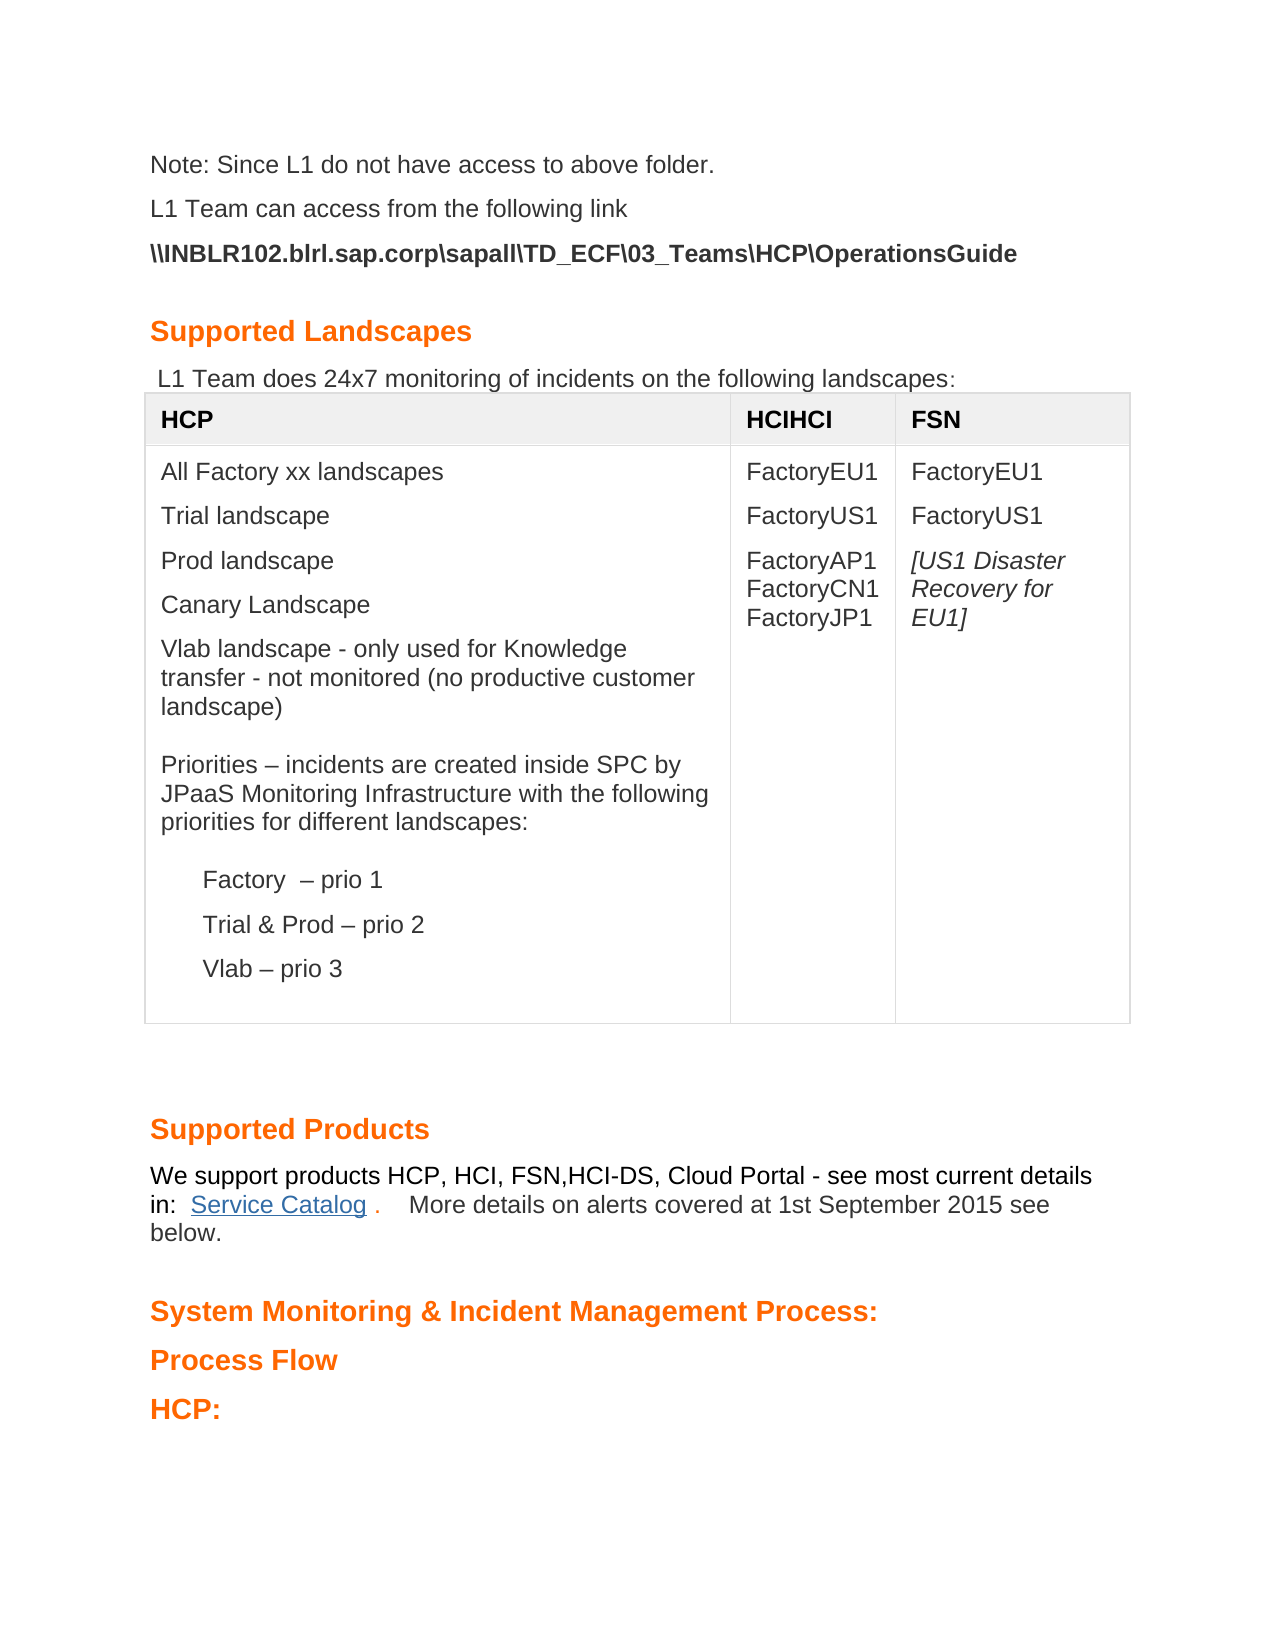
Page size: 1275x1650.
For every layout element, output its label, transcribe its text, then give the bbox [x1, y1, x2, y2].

text L1 Team can access from the following link [150, 194, 1125, 223]
text System Monitoring & Incident Management Process: [150, 1294, 1125, 1328]
table_cell All Factory xx landscapes Trial landscape Prod landscape Canary Landscape Vlab landscape - only used for Knowledge transfer - not monitored (no productive customer landscape) Priorities – incidents are created inside SPC by JPaaS Monitoring Infrastructure with the following priorities for different landscapes: Factory – prio 1 Trial & Prod – prio 2 Vlab – prio 3 [146, 446, 730, 1022]
text L1 Team does 24x7 monitoring of incidents on the following landscapes: [150, 363, 1125, 392]
text Supported Products [150, 1112, 1125, 1145]
table_header HCIHCI [731, 394, 895, 444]
table_cell FactoryEU1 FactoryUS1 [US1 Disaster Recovery for EU1] [896, 446, 1129, 1022]
text \\INBLR102.blrl.sap.corp\sapall\TD_ECF\03_Teams\HCP\OperationsGuide [150, 239, 1125, 267]
text Note: Since L1 do not have access to above folder. [150, 150, 1125, 179]
text We support products HCP, HCI, FSN,HCI-DS, Cloud Portal - see most current details in: Service Catalog . More details on alerts covered at 1st September 2015 see below. [150, 1161, 1125, 1247]
text Supported Landscapes [150, 314, 1125, 348]
text HCP: [150, 1392, 1125, 1426]
table_cell FactoryEU1 FactoryUS1 FactoryAP1 FactoryCN1 FactoryJP1 [731, 446, 895, 1022]
table_header HCP [146, 394, 730, 444]
text Process Flow [150, 1343, 1125, 1377]
table_header FSN [896, 394, 1129, 444]
